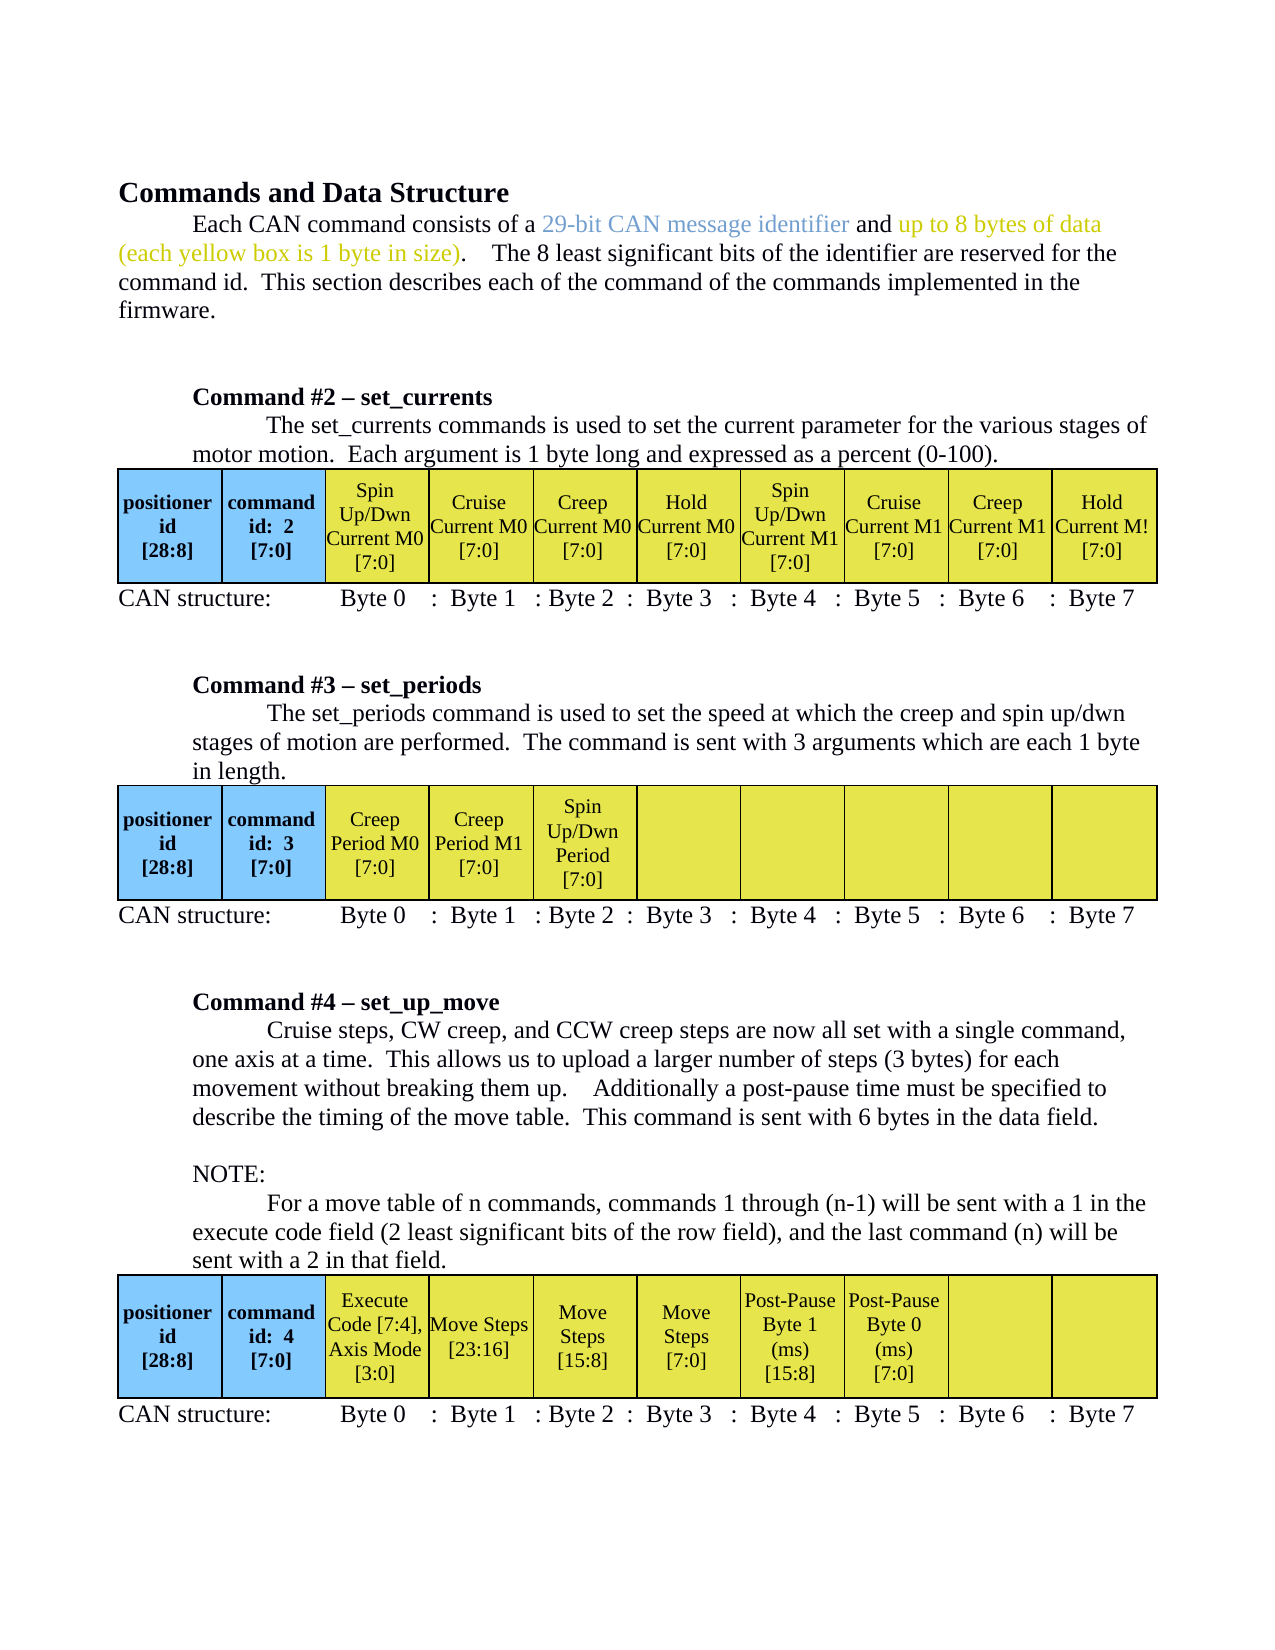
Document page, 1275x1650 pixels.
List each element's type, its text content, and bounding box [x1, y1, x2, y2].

table_header [949, 786, 1051, 899]
table_header Post-Pause Byte 0 (ms) [7:0] [845, 1276, 948, 1397]
table_header Creep Period M1 [7:0] [430, 786, 533, 899]
text Command #3 – set_periods [118, 670, 1157, 698]
table_header [638, 786, 740, 899]
table_header [1053, 1276, 1156, 1397]
table_header command id: 4 [7:0] [223, 1276, 325, 1397]
text Cruise steps, CW creep, and CCW creep steps are now all set with a single command, one axis at a time. This allows us to upload a larger number of steps (3 bytes) for each movement without breaking them up. Additionally a post-pause time must be specified to describe the timing of the move table. This command is sent with 6 bytes in the data field. [192, 1015, 1157, 1130]
table_header Move Steps [23:16] [430, 1276, 533, 1397]
table_header Post-Pause Byte 1 (ms) [15:8] [741, 1276, 844, 1397]
table_header command id: 2 [7:0] [223, 470, 325, 582]
table_header Creep Period M0 [7:0] [326, 786, 428, 899]
table_header [949, 1276, 1051, 1397]
table_header Spin Up/Dwn Period [7:0] [534, 786, 636, 899]
table_header positioner id [28:8] [119, 470, 221, 582]
table_header [741, 786, 844, 899]
table_header Spin Up/Dwn Current M0 [7:0] [326, 470, 428, 582]
table_header Move Steps [7:0] [638, 1276, 740, 1397]
table_header [1053, 786, 1156, 899]
table_header Cruise Current M1 [7:0] [845, 470, 948, 582]
table_header positioner id [28:8] [119, 786, 221, 899]
text For a move table of n commands, commands 1 through (n-1) will be sent with a 1 in the execute code field (2 least significant bits of the row field), and the last command (n) will be sent with a 2 in that field. [192, 1188, 1157, 1274]
text NOTE: [118, 1159, 1157, 1188]
text Each CAN command consists of a 29-bit CAN message identifier and up to 8 bytes of data (each yellow box is 1 byte in size). The 8 least significant bits of the identifier are reserved for the command id. This section describes each of the command of the commands implemented in the firmware. [118, 209, 1157, 324]
table_header [845, 786, 948, 899]
text CAN structure: Byte 0 : Byte 1 : Byte 2 : Byte 3 : Byte 4 : Byte 5 : Byte 6 : Byte 7 [118, 901, 1157, 929]
table_header Move Steps [15:8] [534, 1276, 636, 1397]
text Commands and Data Structure [118, 176, 1157, 209]
table_header Execute Code [7:4], Axis Mode [3:0] [326, 1276, 428, 1397]
table_header Hold Current M0 [7:0] [638, 470, 740, 582]
text Command #2 – set_currents [118, 382, 1157, 410]
table_header Spin Up/Dwn Current M1 [7:0] [741, 470, 844, 582]
text CAN structure: Byte 0 : Byte 1 : Byte 2 : Byte 3 : Byte 4 : Byte 5 : Byte 6 : Byte 7 [118, 1399, 1157, 1427]
text Command #4 – set_up_move [118, 987, 1157, 1015]
table_header positioner id [28:8] [119, 1276, 221, 1397]
table_header Creep Current M0 [7:0] [534, 470, 636, 582]
table_header Hold Current M! [7:0] [1053, 470, 1156, 582]
table_header command id: 3 [7:0] [223, 786, 325, 899]
text The set_periods command is used to set the speed at which the creep and spin up/dwn stages of motion are performed. The command is sent with 3 arguments which are each 1 byte in length. [192, 698, 1157, 785]
text CAN structure: Byte 0 : Byte 1 : Byte 2 : Byte 3 : Byte 4 : Byte 5 : Byte 6 : Byte 7 [118, 584, 1157, 612]
table_header Creep Current M1 [7:0] [949, 470, 1051, 582]
text The set_currents commands is used to set the current parameter for the various stages of motor motion. Each argument is 1 byte long and expressed as a percent (0-100). [192, 410, 1157, 468]
table_header Cruise Current M0 [7:0] [430, 470, 533, 582]
